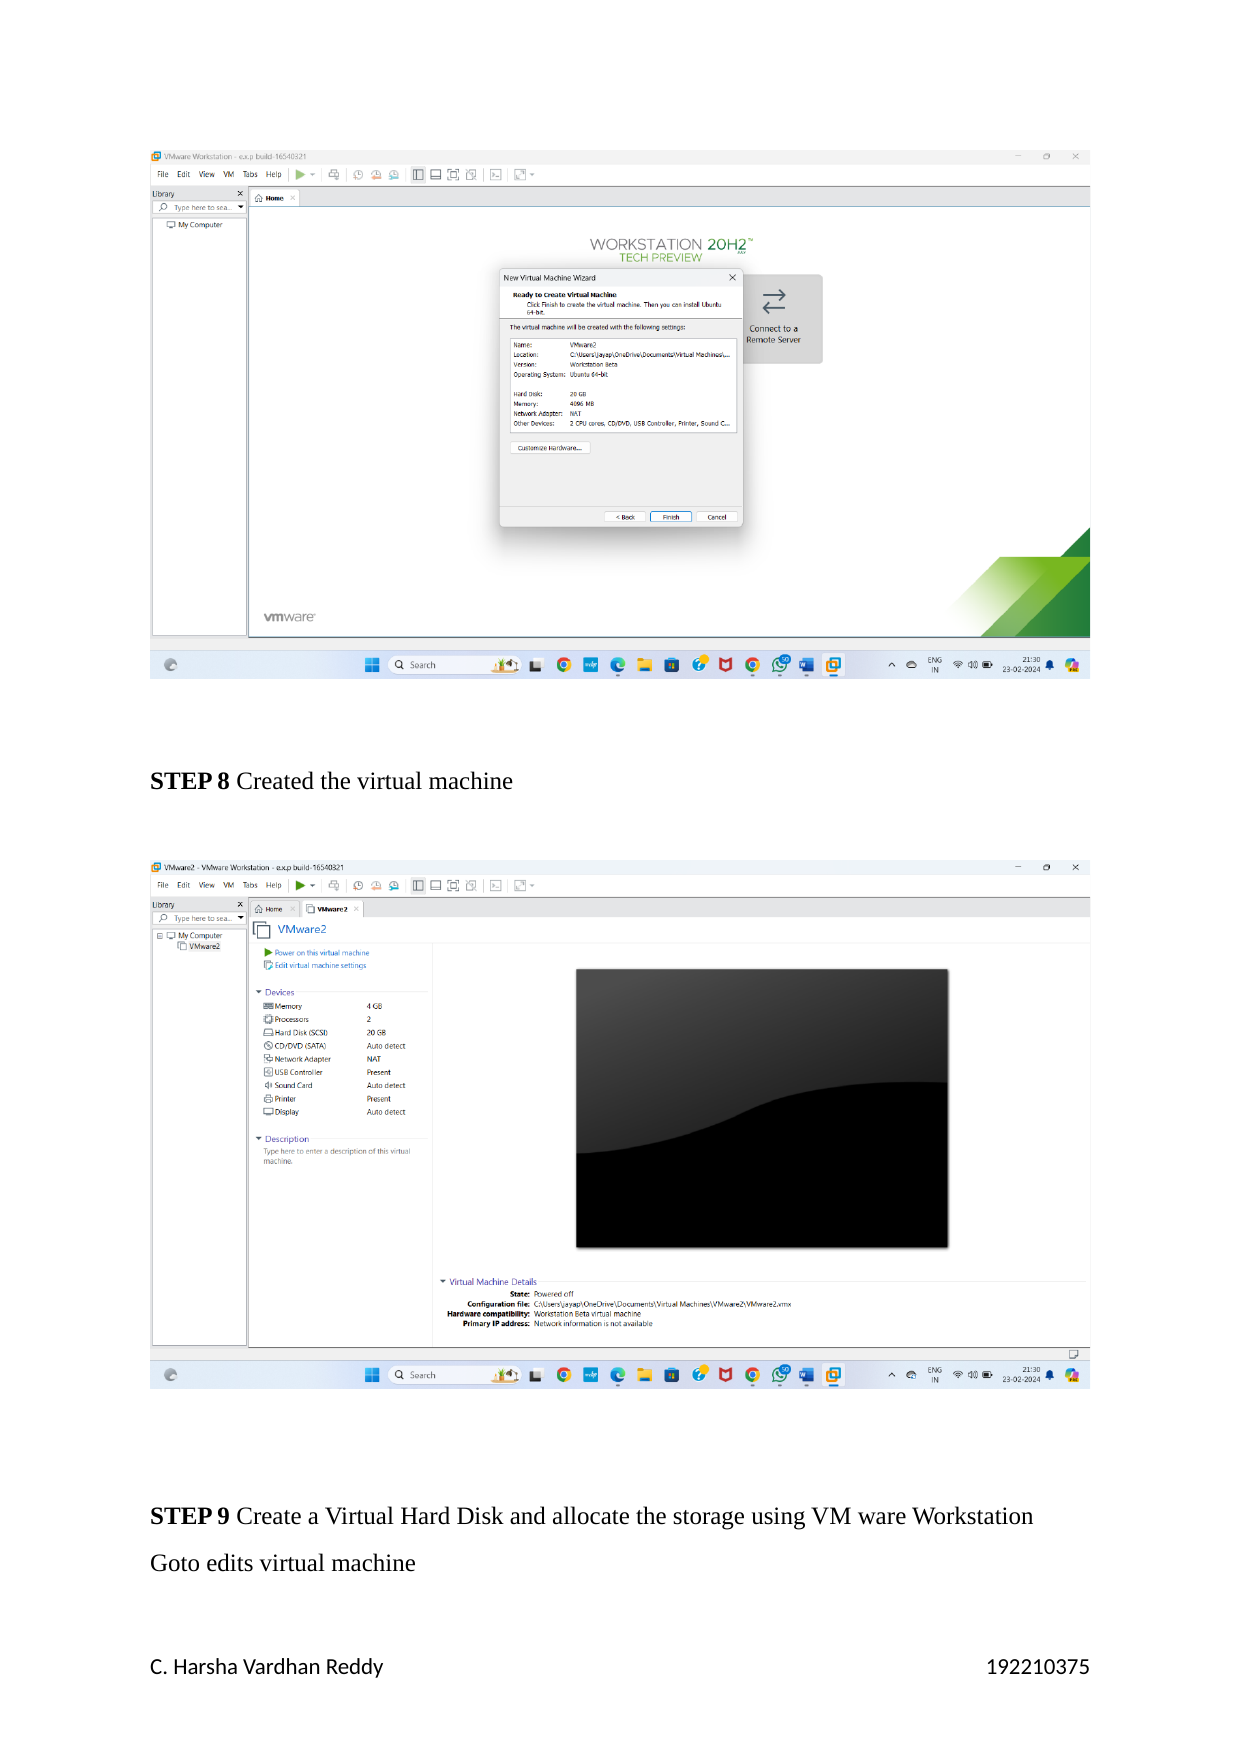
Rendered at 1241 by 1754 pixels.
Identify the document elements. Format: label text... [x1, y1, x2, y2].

picture [150, 150, 1091, 679]
text STEP 9 Create a Virtual Hard Disk and allocate the storage using VM ware Workstation [150, 1501, 1090, 1530]
text Goto edits virtual machine [150, 1548, 1090, 1577]
text STEP 8 Created the virtual machine [150, 766, 1090, 795]
picture [150, 860, 1091, 1389]
